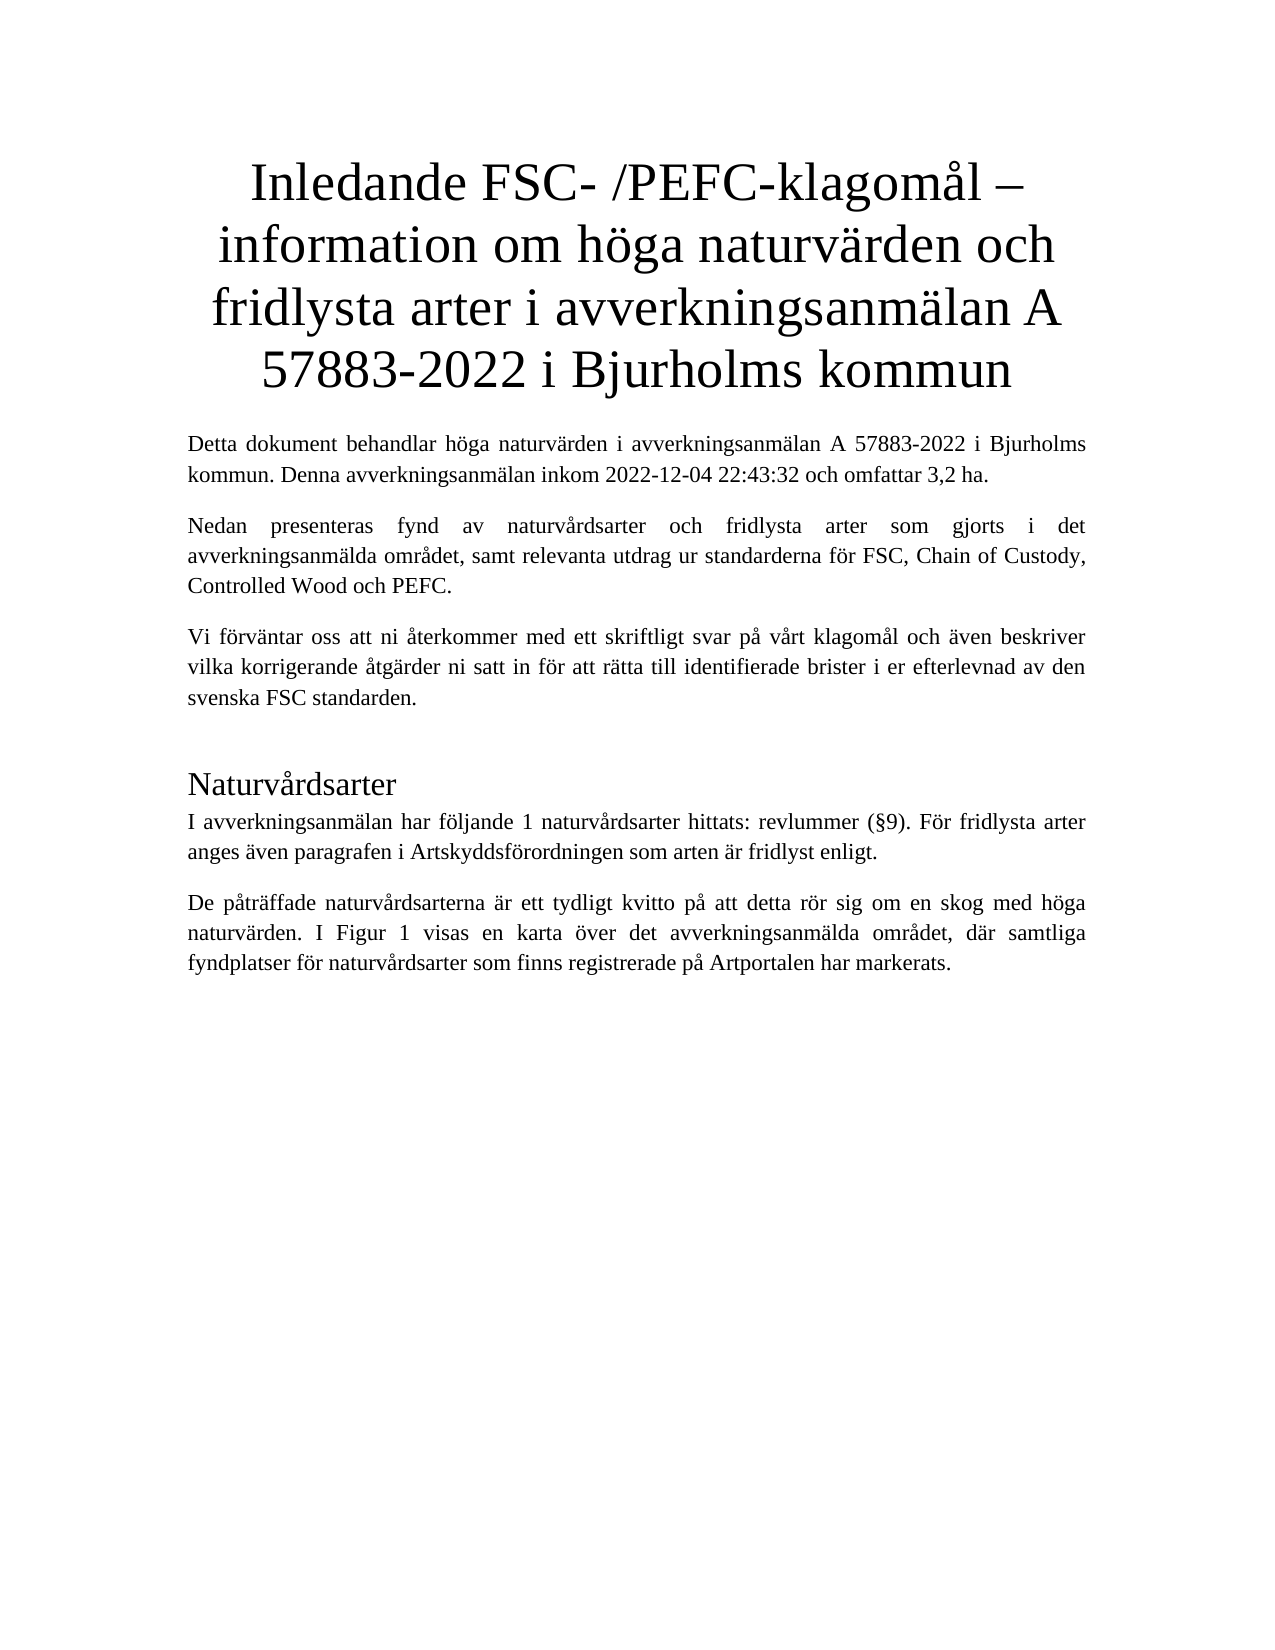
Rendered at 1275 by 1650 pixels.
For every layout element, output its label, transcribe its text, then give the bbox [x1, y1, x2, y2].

text De påträffade naturvårdsarterna är ett tydligt kvitto på att detta rör sig om en skog med höga naturvärden. I Figur 1 visas en karta över det avverkningsanmälda området, där samtliga fyndplatser för naturvårdsarter som finns registrerade på Artportalen har markerats. [187, 889, 1087, 976]
text Nedan presenteras fynd av naturvårdsarter och fridlysta arter som gjorts i det avverkningsanmälda området, samt relevanta utdrag ur standarderna för FSC, Chain of Custody, Controlled Wood och PEFC. [187, 512, 1087, 598]
subtitle Naturvårdsarter [187, 764, 1087, 802]
text Detta dokument behandlar höga naturvärden i avverkningsanmälan A 57883-2022 i Bjurholms kommun. Denna avverkningsanmälan inkom 2022-12-04 22:43:32 och omfattar 3,2 ha. [187, 430, 1087, 487]
text Vi förväntar oss att ni återkommer med ett skriftligt svar på vårt klagomål och även beskriver vilka korrigerande åtgärder ni satt in för att rätta till identifierade brister i er efterlevnad av den svenska FSC standarden. [187, 623, 1087, 710]
text I avverkningsanmälan har följande 1 naturvårdsarter hittats: revlummer (§9). För fridlysta arter anges även paragrafen i Artskyddsförordningen som arten är fridlyst enligt. [187, 808, 1087, 864]
title Inledande FSC- /PEFC-klagomål – information om höga naturvärden och fridlysta arter i avverkningsanmälan A 57883-2022 i Bjurholms kommun [187, 150, 1087, 399]
